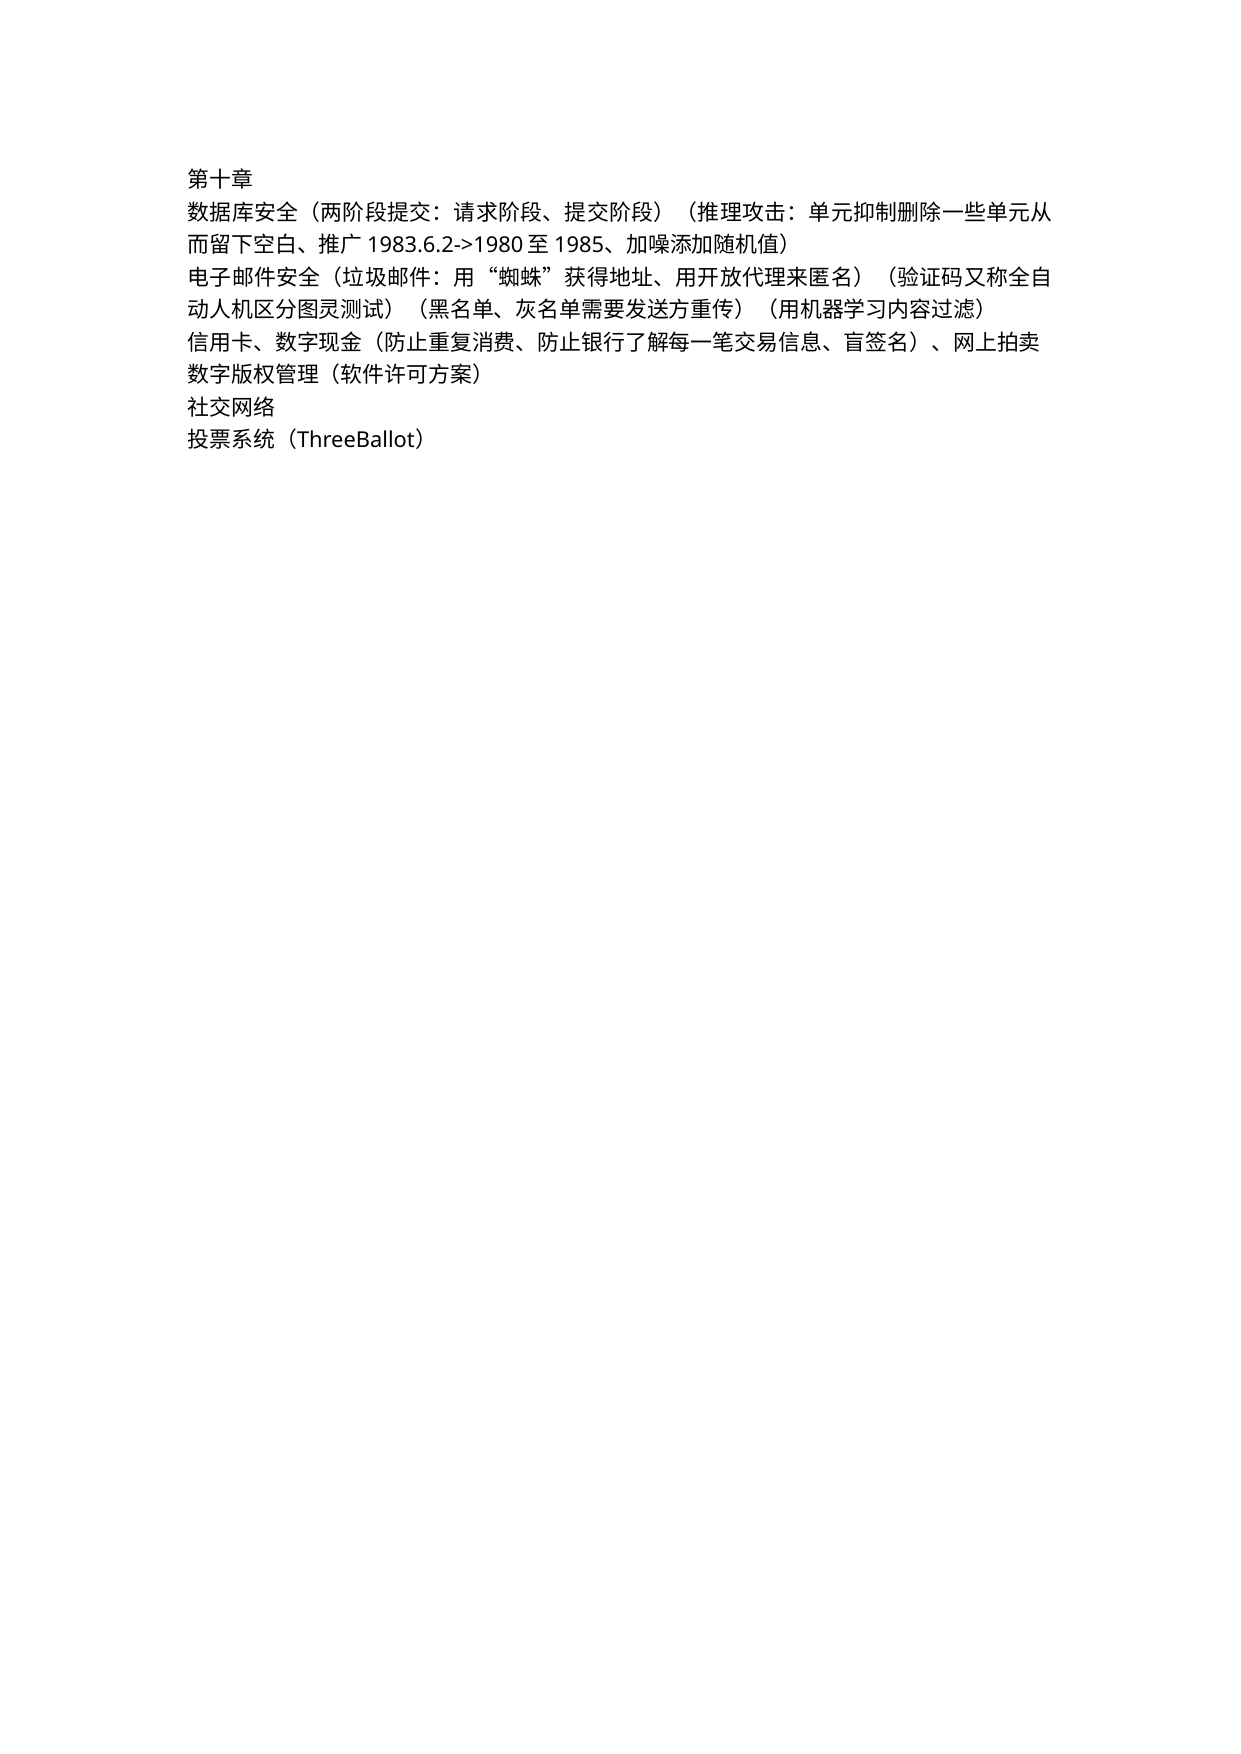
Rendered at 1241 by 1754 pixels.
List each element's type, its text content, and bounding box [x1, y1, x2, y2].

text 数字版权管理（软件许可方案） [187, 357, 1053, 389]
text 第十章 [187, 162, 1053, 194]
text 信用卡、数字现金（防止重复消费、防止银行了解每一笔交易信息、盲签名）、网上拍卖 [187, 324, 1053, 357]
text 社交网络 [187, 389, 1053, 422]
text 投票系统（ThreeBallot） [187, 422, 1053, 454]
text 电子邮件安全（垃圾邮件：用“蜘蛛”获得地址、用开放代理来匿名）（验证码又称全自动人机区分图灵测试）（黑名单、灰名单需要发送方重传）（用机器学习内容过滤） [187, 259, 1053, 324]
text 数据库安全（两阶段提交：请求阶段、提交阶段）（推理攻击：单元抑制删除一些单元从而留下空白、推广1983.6.2->1980至1985、加噪添加随机值） [187, 194, 1053, 259]
